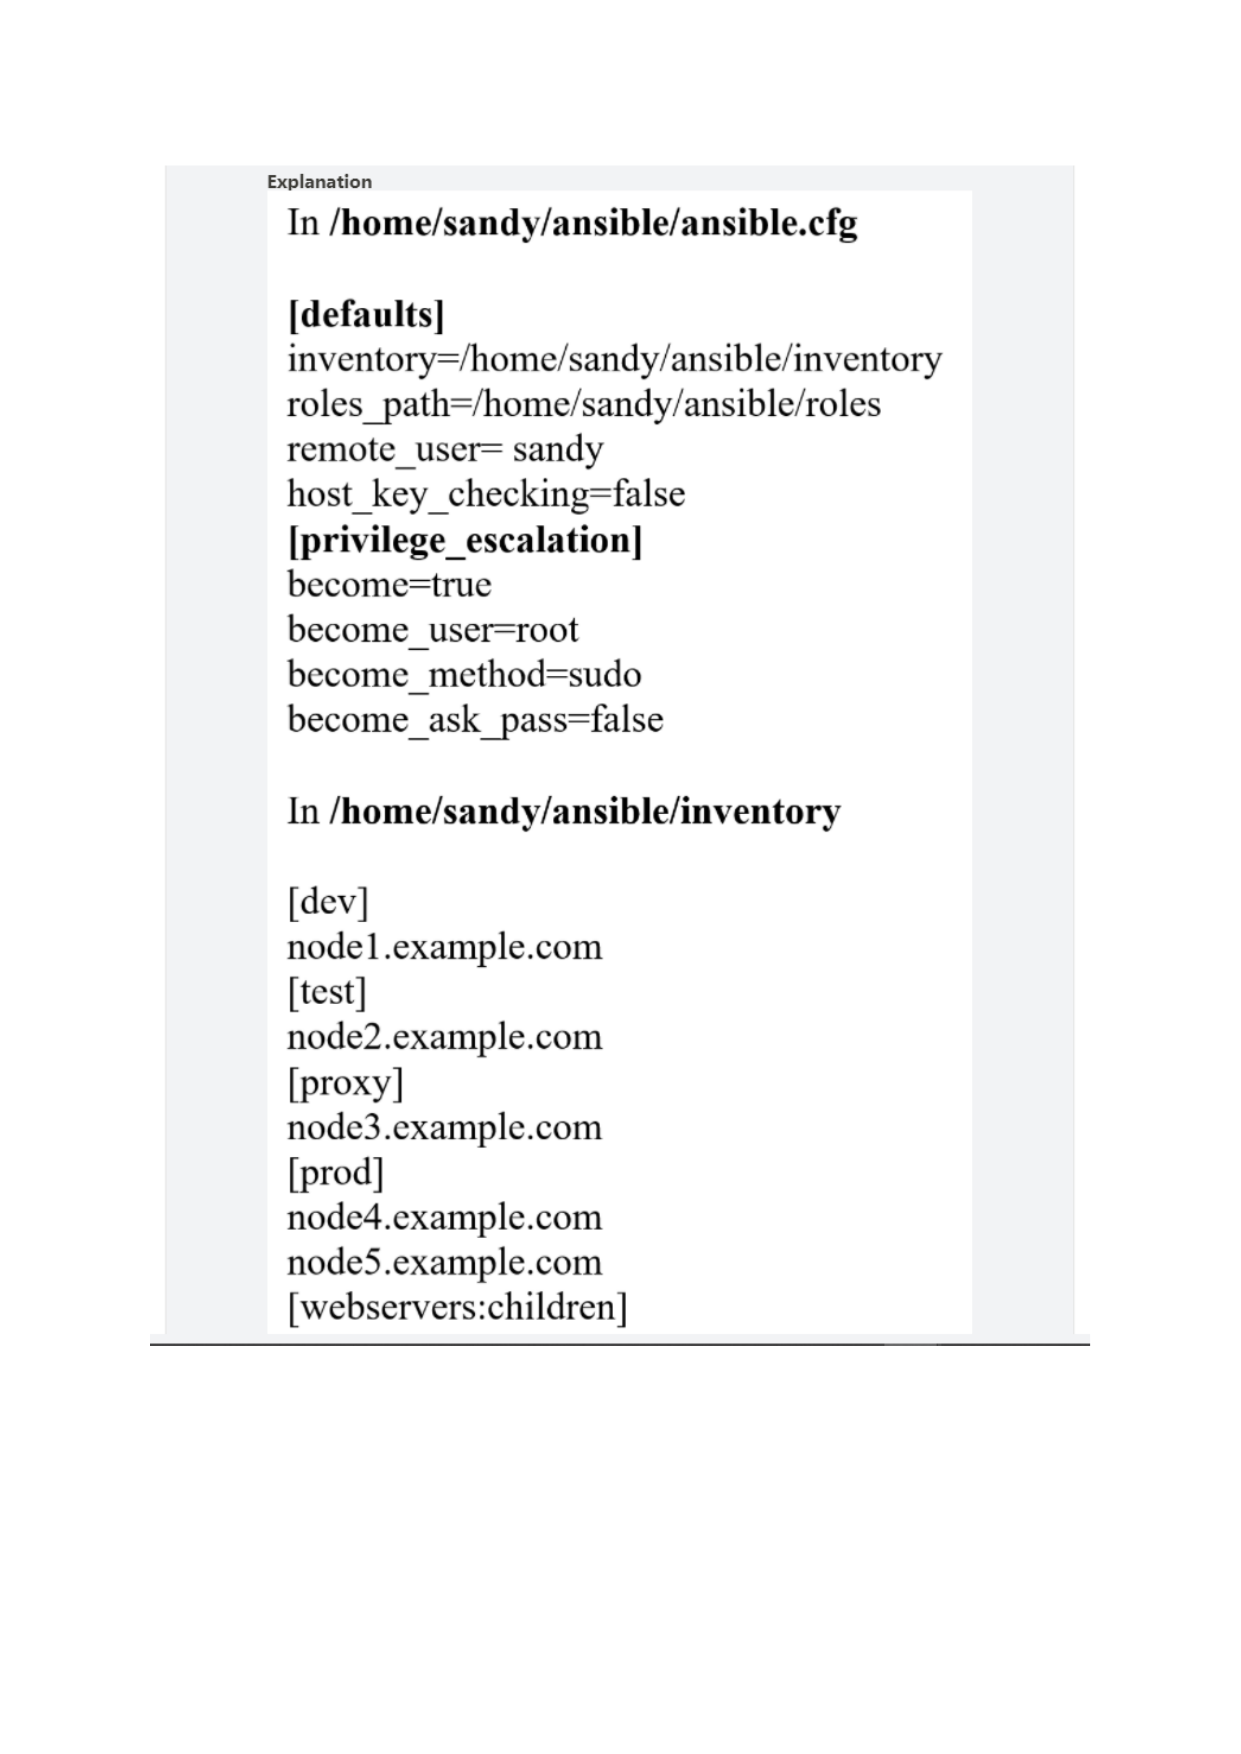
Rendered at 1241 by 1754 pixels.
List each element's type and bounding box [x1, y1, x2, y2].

picture [150, 150, 1091, 1346]
